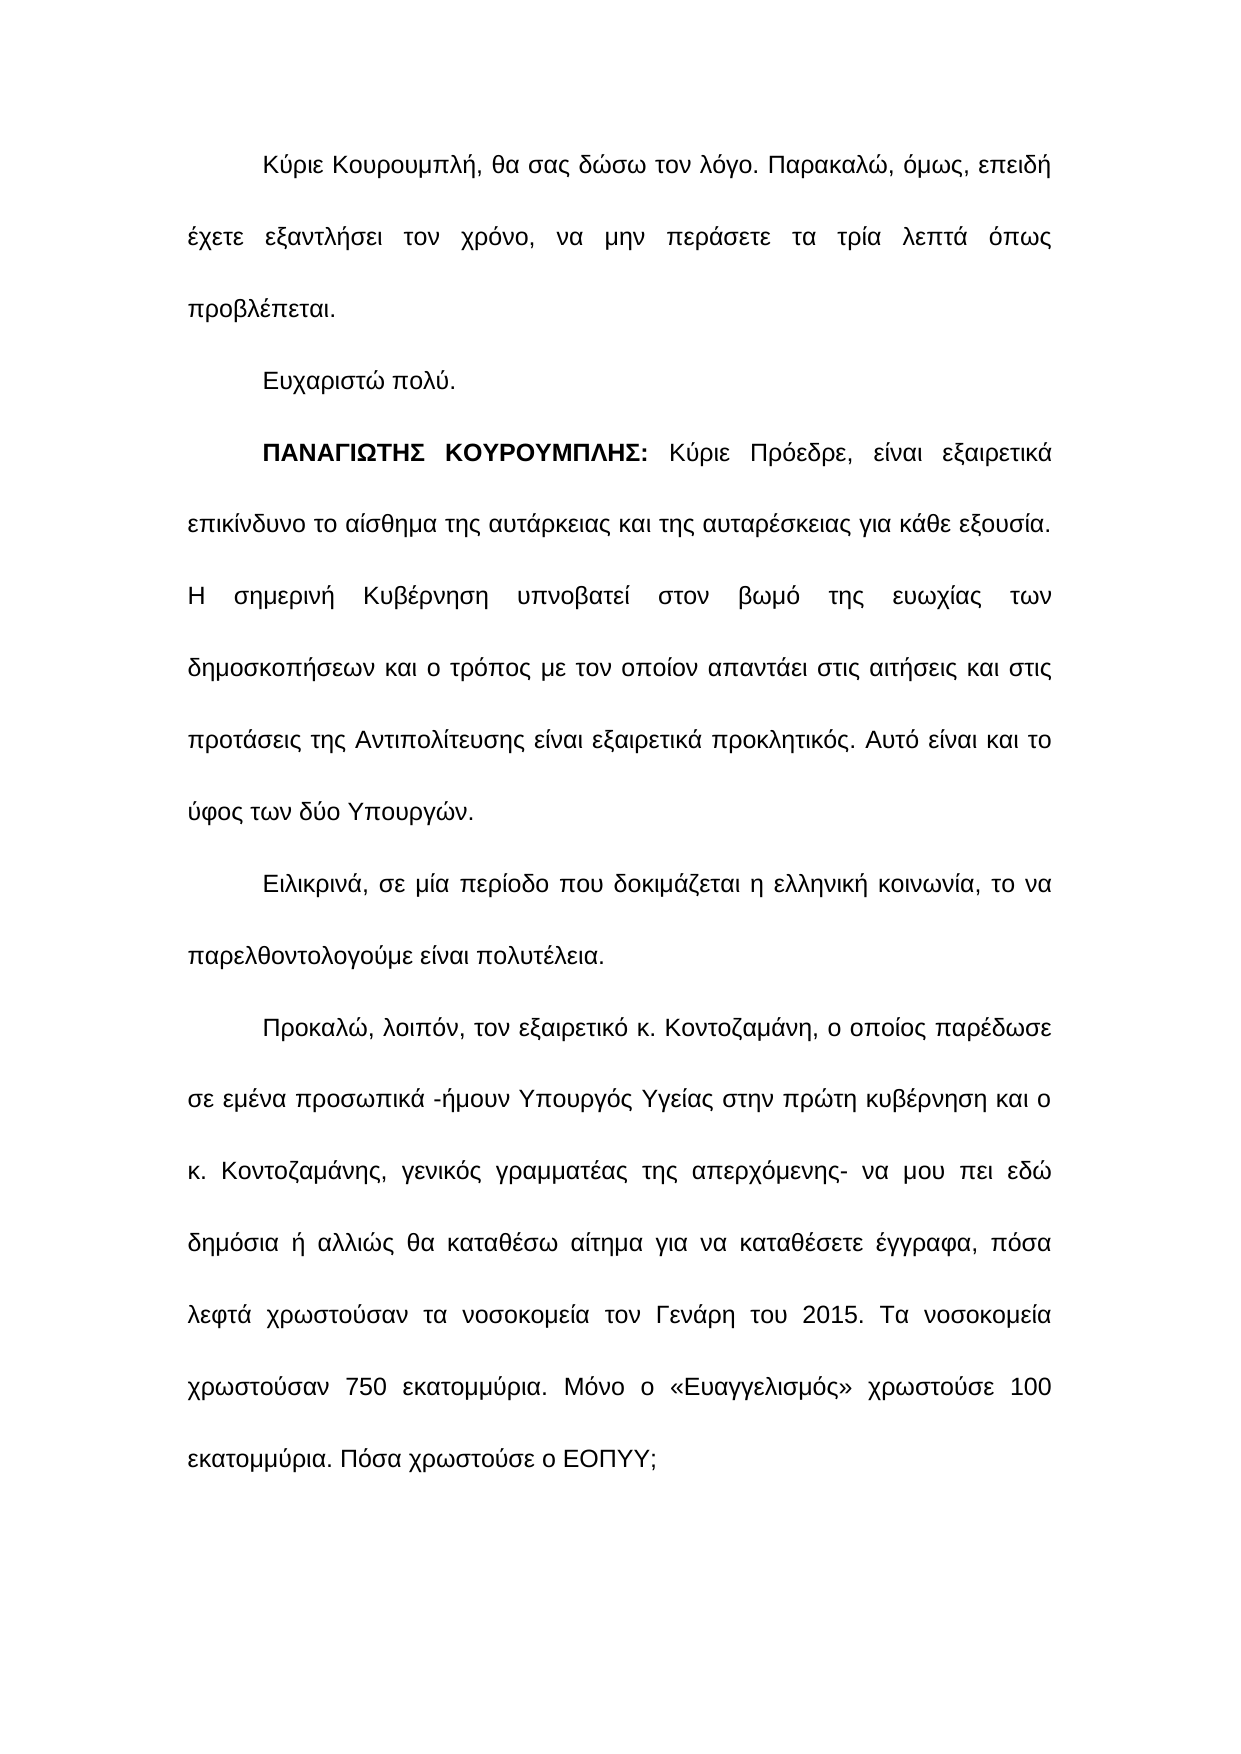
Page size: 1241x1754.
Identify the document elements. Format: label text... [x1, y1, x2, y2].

text Προκαλώ, λοιπόν, τον εξαιρετικό κ. Κοντοζαμάνη, ο οποίος παρέδωσε σε εμένα προσωπικά -ήμουν Υπουργός Υγείας στην πρώτη κυβέρνηση και ο κ. Κοντοζαμάνης, γενικός γραμματέας της απερχόμενης- να μου πει εδώ δημόσια ή αλλιώς θα καταθέσω αίτημα για να καταθέσετε έγγραφα, πόσα λεφτά χρωστούσαν τα νοσοκομεία τον Γενάρη του 2015. Τα νοσοκομεία χρωστούσαν 750 εκατομμύρια. Μόνο ο «Ευαγγελισμός» χρωστούσε 100 εκατομμύρια. Πόσα χρωστούσε ο ΕΟΠΥΥ; [187, 1012, 1053, 1472]
text Ειλικρινά, σε μία περίοδο που δοκιμάζεται η ελληνική κοινωνία, το να παρελθοντολογούμε είναι πολυτέλεια. [187, 869, 1053, 969]
text Κύριε Κουρουμπλή, θα σας δώσω τον λόγο. Παρακαλώ, όμως, επειδή έχετε εξαντλήσει τον χρόνο, να μην περάσετε τα τρία λεπτά όπως προβλέπεται. [187, 150, 1053, 322]
text ΠΑΝΑΓΙΩΤΗΣ ΚΟΥΡΟΥΜΠΛΗΣ: Κύριε Πρόεδρε, είναι εξαιρετικά επικίνδυνο το αίσθημα της αυτάρκειας και της αυταρέσκειας για κάθε εξουσία. Η σημερινή Κυβέρνηση υπνοβατεί στον βωμό της ευωχίας των δημοσκοπήσεων και ο τρόπος με τον οποίον απαντάει στις αιτήσεις και στις προτάσεις της Αντιπολίτευσης είναι εξαιρετικά προκλητικός. Αυτό είναι και το ύφος των δύο Υπουργών. [187, 437, 1053, 826]
text Ευχαριστώ πολύ. [187, 366, 1053, 394]
